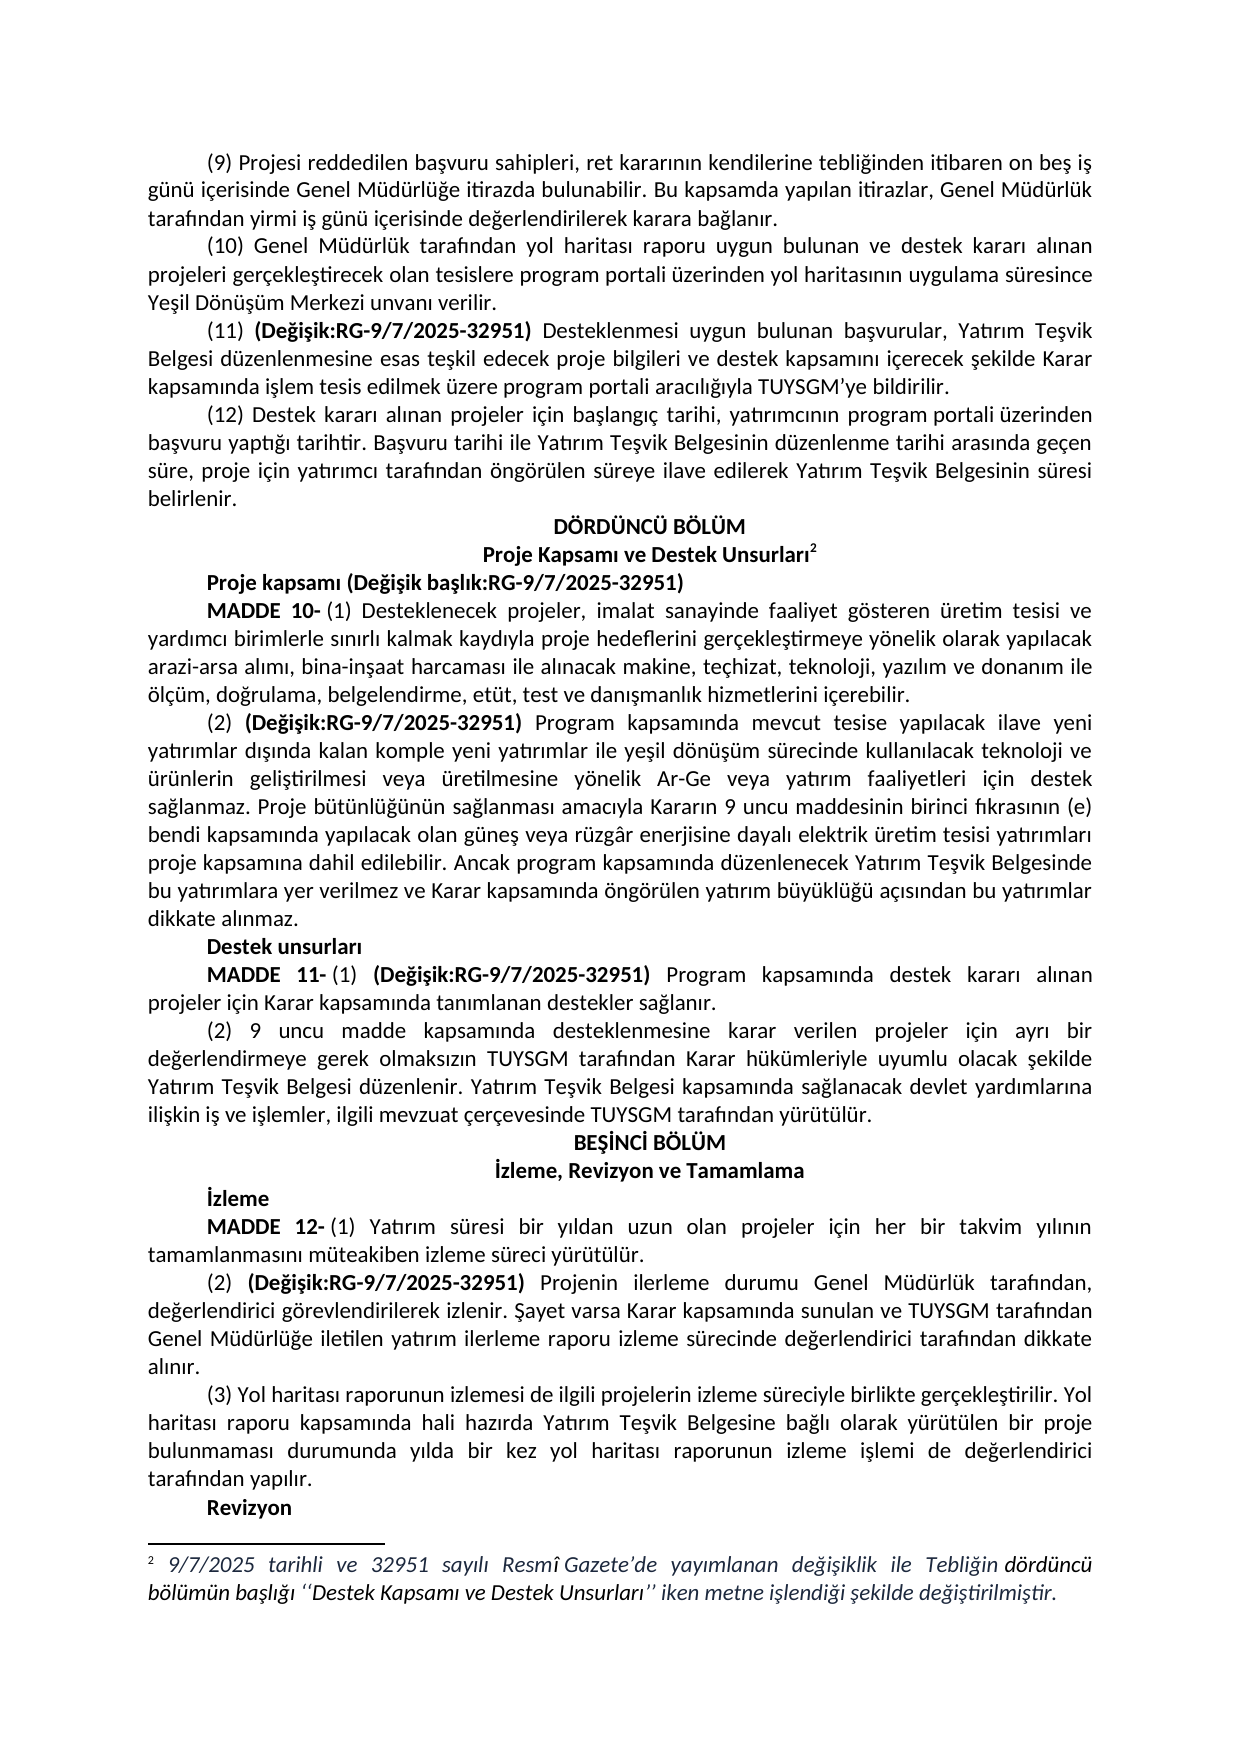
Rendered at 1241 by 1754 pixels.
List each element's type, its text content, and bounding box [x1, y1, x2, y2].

text (2) (Değişik:RG-9/7/2025-32951) Program kapsamında mevcut tesise yapılacak ilave yeni yatırımlar dışında kalan komple yeni yatırımlar ile yeşil dönüşüm sürecinde kullanılacak teknoloji ve ürünlerin geliştirilmesi veya üretilmesine yönelik Ar-Ge veya yatırım faaliyetleri için destek sağlanmaz. Proje bütünlüğünün sağlanması amacıyla Kararın 9 uncu maddesinin birinci fıkrasının (e) bendi kapsamında yapılacak olan güneş veya rüzgâr enerjisine dayalı elektrik üretim tesisi yatırımları proje kapsamına dahil edilebilir. Ancak program kapsamında düzenlenecek Yatırım Teşvik Belgesinde bu yatırımlara yer verilmez ve Karar kapsamında öngörülen yatırım büyüklüğü açısından bu yatırımlar dikkate alınmaz. [148, 708, 1093, 932]
text DÖRDÜNCÜ BÖLÜM [148, 512, 1093, 540]
text Revizyon [148, 1493, 1093, 1521]
text İzleme [148, 1184, 1093, 1212]
text Proje kapsamı (Değişik başlık:RG-9/7/2025-32951) [148, 568, 1093, 596]
text (2) (Değişik:RG-9/7/2025-32951) Projenin ilerleme durumu Genel Müdürlük tarafından, değerlendirici görevlendirilerek izlenir. Şayet varsa Karar kapsamında sunulan ve TUYSGM tarafından Genel Müdürlüğe iletilen yatırım ilerleme raporu izleme sürecinde değerlendirici tarafından dikkate alınır. [148, 1268, 1093, 1381]
text (9) Projesi reddedilen başvuru sahipleri, ret kararının kendilerine tebliğinden itibaren on beş iş günü içerisinde Genel Müdürlüğe itirazda bulunabilir. Bu kapsamda yapılan itirazlar, Genel Müdürlük tarafından yirmi iş günü içerisinde değerlendirilerek karara bağlanır. [148, 148, 1093, 232]
text Proje Kapsamı ve Destek Unsurları [148, 540, 1093, 568]
text (2) 9 uncu madde kapsamında desteklenmesine karar verilen projeler için ayrı bir değerlendirmeye gerek olmaksızın TUYSGM tarafından Karar hükümleriyle uyumlu olacak şekilde Yatırım Teşvik Belgesi düzenlenir. Yatırım Teşvik Belgesi kapsamında sağlanacak devlet yardımlarına ilişkin iş ve işlemler, ilgili mevzuat çerçevesinde TUYSGM tarafından yürütülür. [148, 1016, 1093, 1128]
text (10) Genel Müdürlük tarafından yol haritası raporu uygun bulunan ve destek kararı alınan projeleri gerçekleştirecek olan tesislere program portali üzerinden yol haritasının uygulama süresince Yeşil Dönüşüm Merkezi unvanı verilir. [148, 232, 1093, 316]
text (3) Yol haritası raporunun izlemesi de ilgili projelerin izleme süreciyle birlikte gerçekleştirilir. Yol haritası raporu kapsamında hali hazırda Yatırım Teşvik Belgesine bağlı olarak yürütülen bir proje bulunmaması durumunda yılda bir kez yol haritası raporunun izleme işlemi de değerlendirici tarafından yapılır. [148, 1381, 1093, 1493]
text (12) Destek kararı alınan projeler için başlangıç tarihi, yatırımcının program portali üzerinden başvuru yaptığı tarihtir. Başvuru tarihi ile Yatırım Teşvik Belgesinin düzenlenme tarihi arasında geçen süre, proje için yatırımcı tarafından öngörülen süreye ilave edilerek Yatırım Teşvik Belgesinin süresi belirlenir. [148, 400, 1093, 512]
text (11) (Değişik:RG-9/7/2025-32951) Desteklenmesi uygun bulunan başvurular, Yatırım Teşvik Belgesi düzenlenmesine esas teşkil edecek proje bilgileri ve destek kapsamını içerecek şekilde Karar kapsamında işlem tesis edilmek üzere program portali aracılığıyla TUYSGM’ye bildirilir. [148, 316, 1093, 400]
text MADDE 10- (1) Desteklenecek projeler, imalat sanayinde faaliyet gösteren üretim tesisi ve yardımcı birimlerle sınırlı kalmak kaydıyla proje hedeflerini gerçekleştirmeye yönelik olarak yapılacak arazi-arsa alımı, bina-inşaat harcaması ile alınacak makine, teçhizat, teknoloji, yazılım ve donanım ile ölçüm, doğrulama, belgelendirme, etüt, test ve danışmanlık hizmetlerini içerebilir. [148, 596, 1093, 708]
text MADDE 11- (1) (Değişik:RG-9/7/2025-32951) Program kapsamında destek kararı alınan projeler için Karar kapsamında tanımlanan destekler sağlanır. [148, 960, 1093, 1016]
text BEŞİNCİ BÖLÜM [148, 1128, 1093, 1156]
text İzleme, Revizyon ve Tamamlama [148, 1156, 1093, 1184]
text MADDE 12- (1) Yatırım süresi bir yıldan uzun olan projeler için her bir takvim yılının tamamlanmasını müteakiben izleme süreci yürütülür. [148, 1212, 1093, 1268]
text Destek unsurları [148, 932, 1093, 960]
